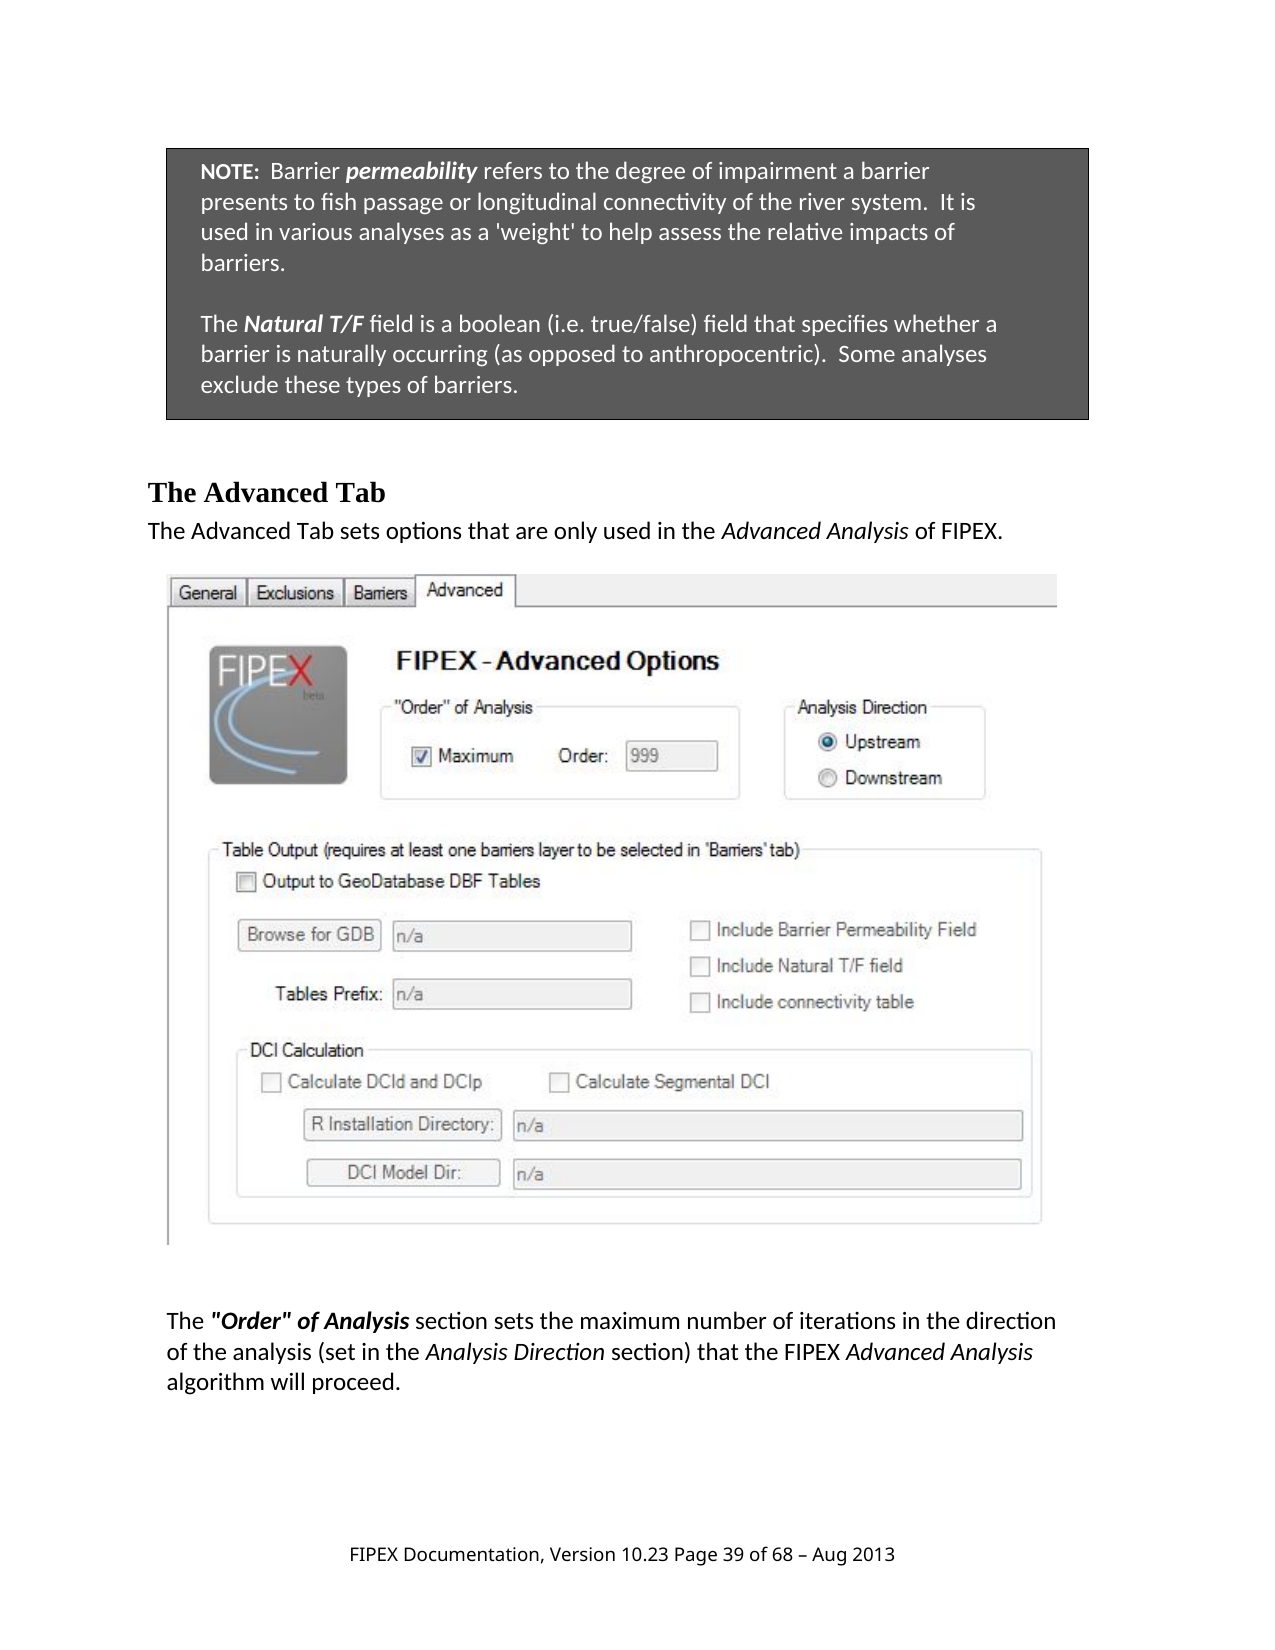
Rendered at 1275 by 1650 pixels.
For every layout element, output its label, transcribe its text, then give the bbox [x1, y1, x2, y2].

picture [166, 574, 1058, 1245]
text The Advanced Tab sets options that are only used in the Advanced Analysis of FIPEX. [148, 515, 1125, 545]
subtitle The Advanced Tab [148, 475, 1125, 508]
text The "Order" of Analysis section sets the maximum number of iterations in the direction of the analysis (set in the Analysis Direction section) that the FIPEX Advanced Analysis algorithm will proceed. [166, 1305, 1058, 1397]
